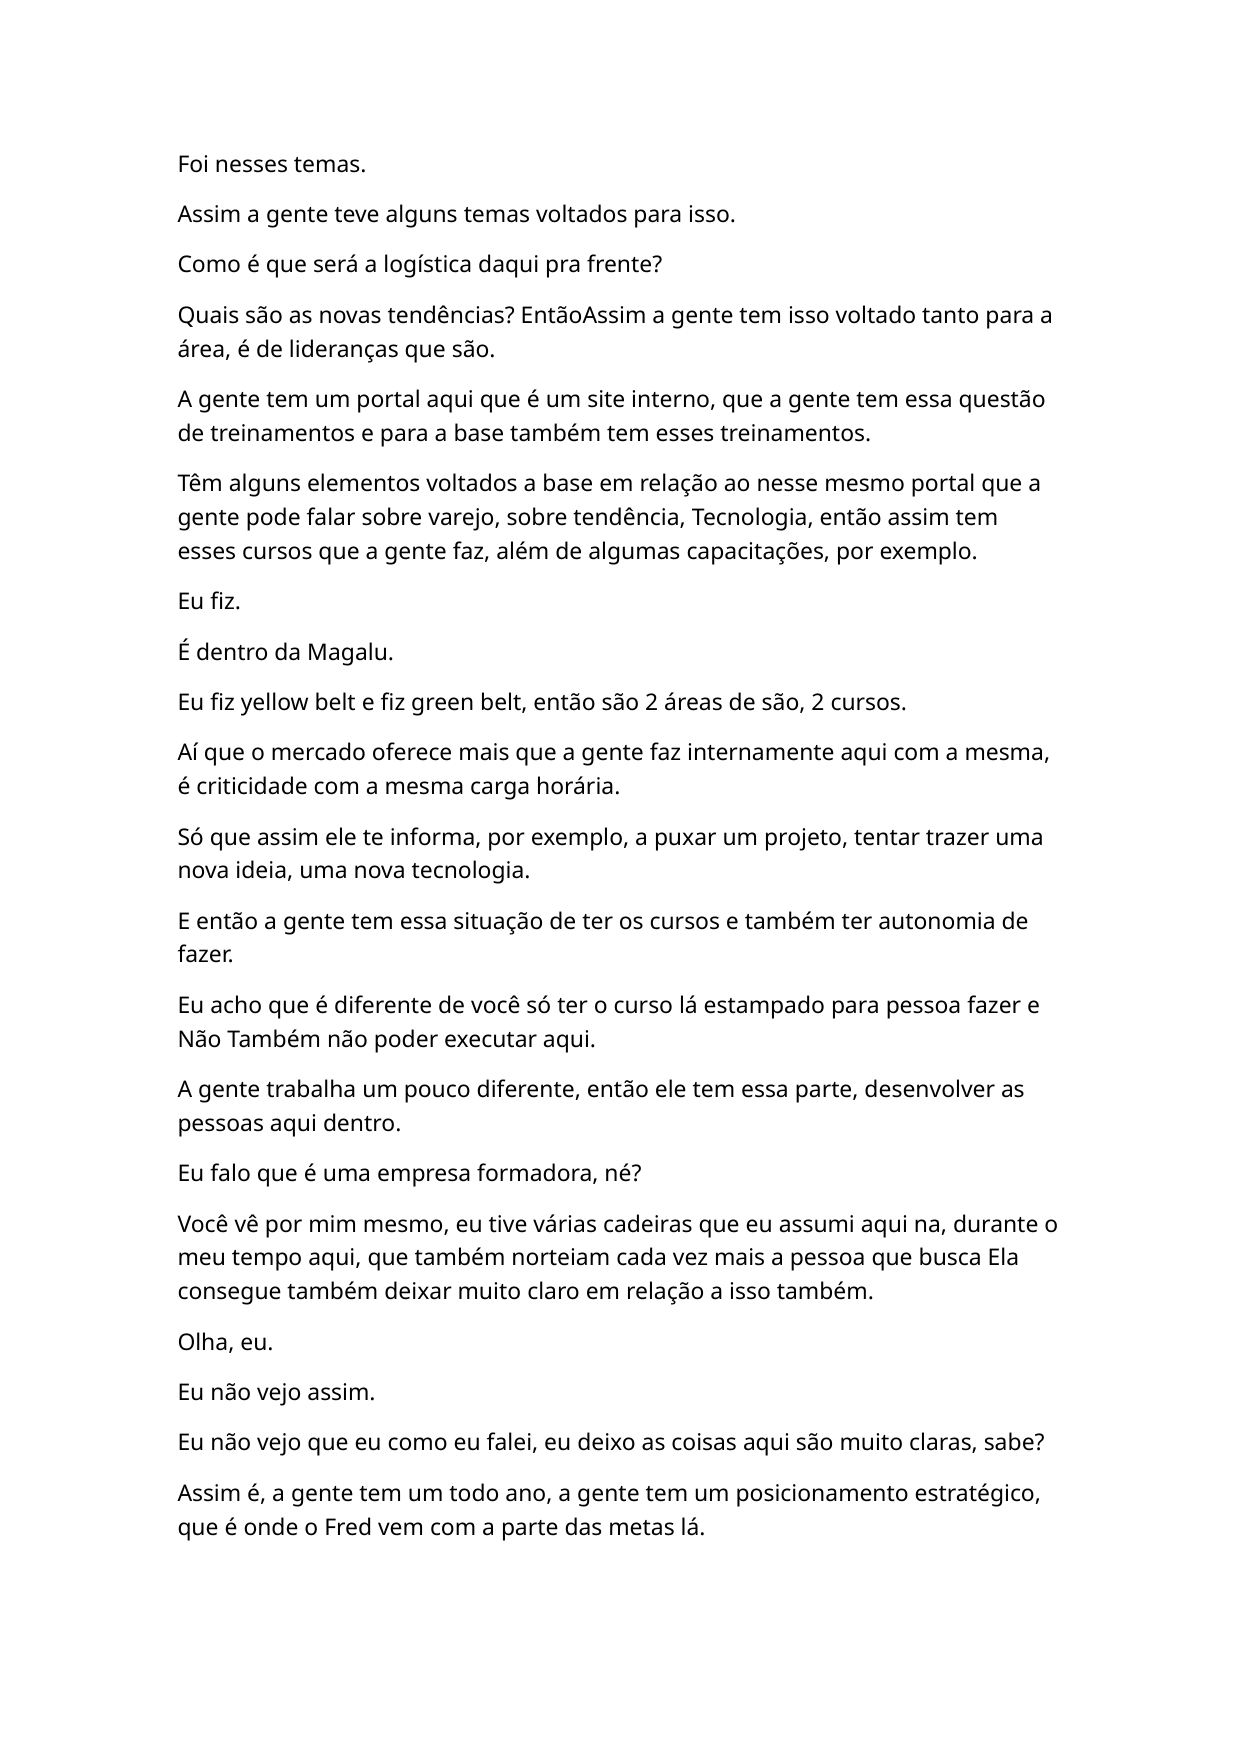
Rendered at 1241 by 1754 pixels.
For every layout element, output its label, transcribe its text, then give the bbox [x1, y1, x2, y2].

text Eu fiz. [177, 585, 1063, 616]
text Você vê por mim mesmo, eu tive várias cadeiras que eu assumi aqui na, durante o meu tempo aqui, que também norteiam cada vez mais a pessoa que busca Ela consegue também deixar muito claro em relação a isso também. [177, 1208, 1063, 1306]
text Assim é, a gente tem um todo ano, a gente tem um posicionamento estratégico, que é onde o Fred vem com a parte das metas lá. [177, 1477, 1063, 1542]
text Quais são as novas tendências? EntãoAssim a gente tem isso voltado tanto para a área, é de lideranças que são. [177, 299, 1063, 364]
text Aí que o mercado oferece mais que a gente faz internamente aqui com a mesma, é criticidade com a mesma carga horária. [177, 736, 1063, 801]
text Olha, eu. [177, 1326, 1063, 1357]
text A gente tem um portal aqui que é um site interno, que a gente tem essa questão de treinamentos e para a base também tem esses treinamentos. [177, 383, 1063, 448]
text Eu não vejo assim. [177, 1376, 1063, 1407]
text Eu fiz yellow belt e fiz green belt, então são 2 áreas de são, 2 cursos. [177, 686, 1063, 717]
text Foi nesses temas. [177, 148, 1063, 179]
text Eu acho que é diferente de você só ter o curso lá estampado para pessoa fazer e Não Também não poder executar aqui. [177, 989, 1063, 1054]
text Eu falo que é uma empresa formadora, né? [177, 1157, 1063, 1188]
text Só que assim ele te informa, por exemplo, a puxar um projeto, tentar trazer uma nova ideia, uma nova tecnologia. [177, 821, 1063, 886]
text É dentro da Magalu. [177, 636, 1063, 667]
text Eu não vejo que eu como eu falei, eu deixo as coisas aqui são muito claras, sabe? [177, 1426, 1063, 1458]
text A gente trabalha um pouco diferente, então ele tem essa parte, desenvolver as pessoas aqui dentro. [177, 1073, 1063, 1138]
text Assim a gente teve alguns temas voltados para isso. [177, 198, 1063, 229]
text Como é que será a logística daqui pra frente? [177, 248, 1063, 280]
text E então a gente tem essa situação de ter os cursos e também ter autonomia de fazer. [177, 905, 1063, 970]
text Têm alguns elementos voltados a base em relação ao nesse mesmo portal que a gente pode falar sobre varejo, sobre tendência, Tecnologia, então assim tem esses cursos que a gente faz, além de algumas capacitações, por exemplo. [177, 467, 1063, 566]
